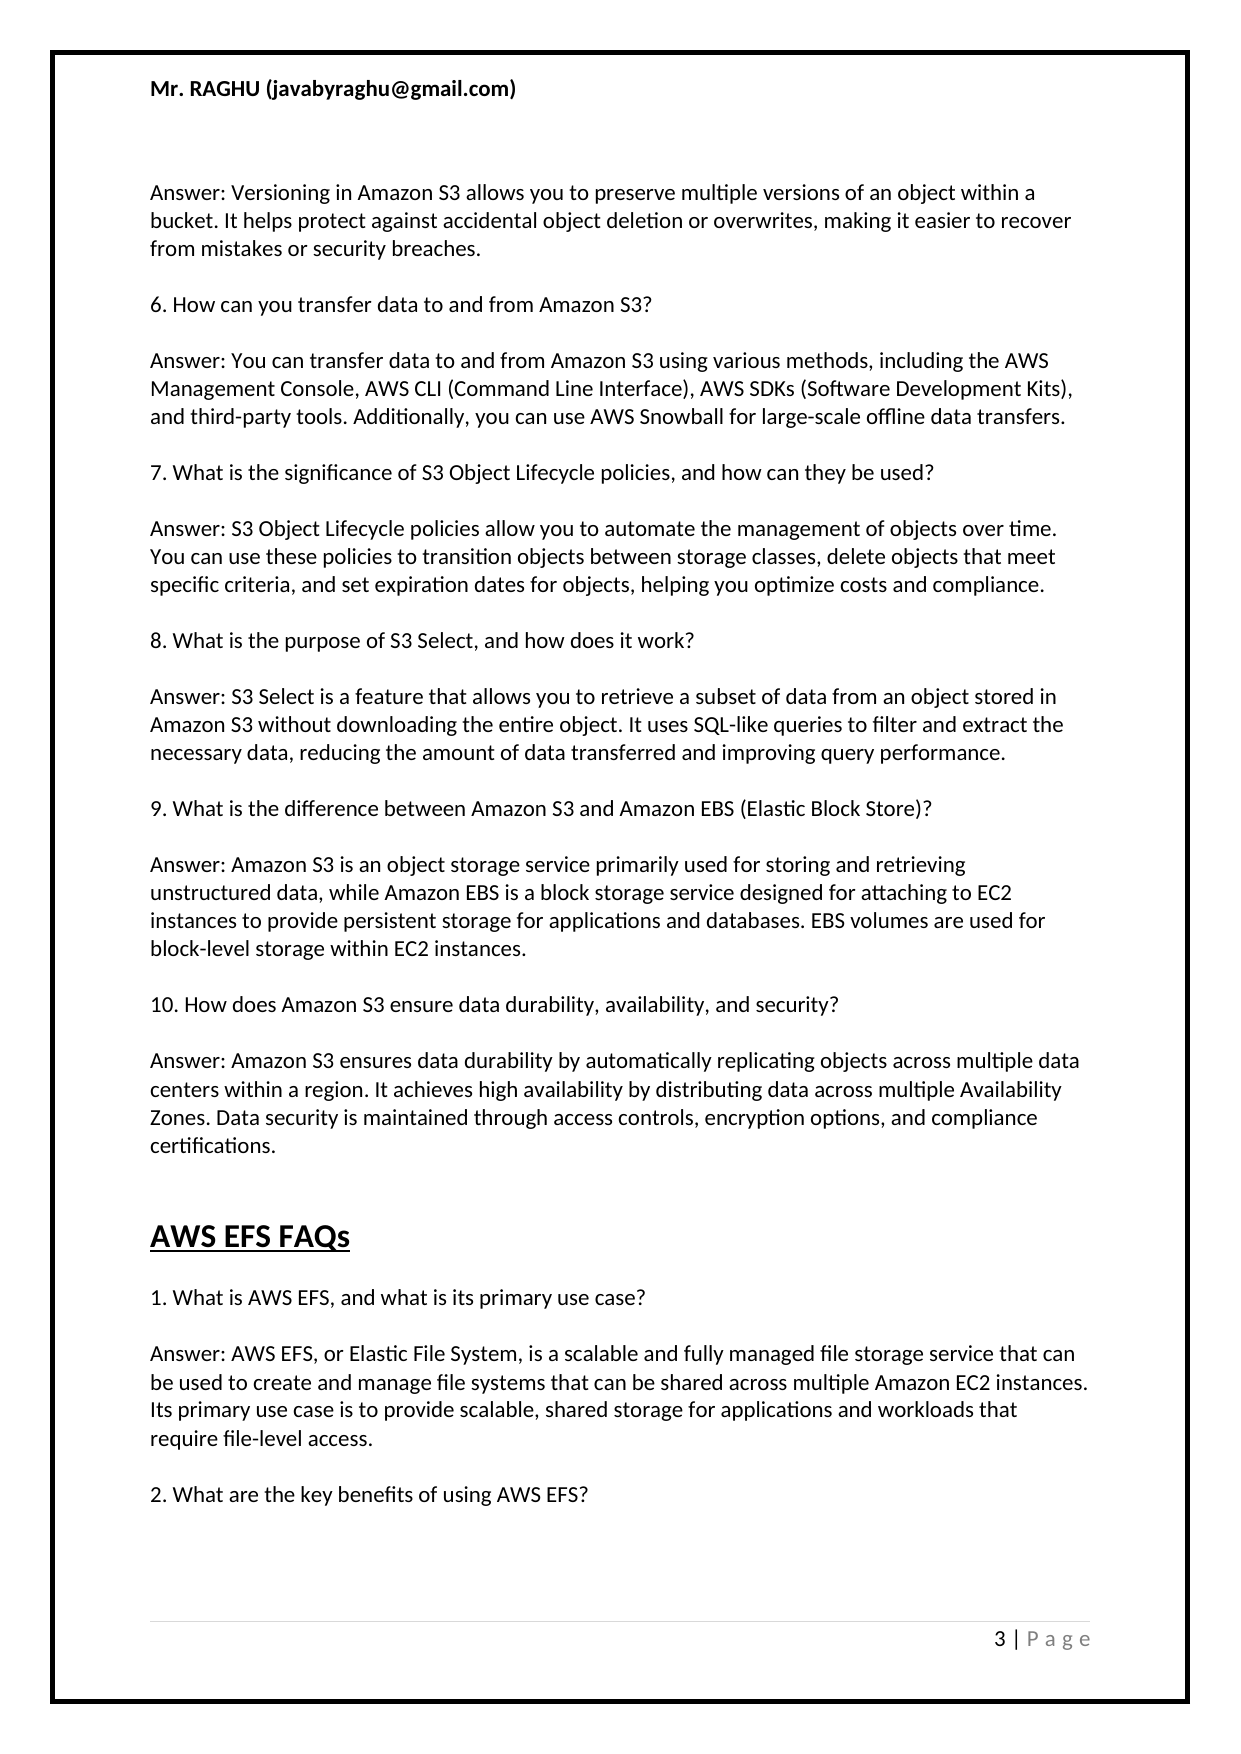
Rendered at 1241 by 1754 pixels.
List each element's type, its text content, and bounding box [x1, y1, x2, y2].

text Answer: S3 Select is a feature that allows you to retrieve a subset of data from an object stored in Amazon S3 without downloading the entire object. It uses SQL-like queries to filter and extract the necessary data, reducing the amount of data transferred and improving query performance. [150, 682, 1090, 766]
text 10. How does Amazon S3 ensure data durability, availability, and security? [150, 991, 1090, 1019]
text 9. What is the difference between Amazon S3 and Amazon EBS (Elastic Block Store)? [150, 794, 1090, 822]
text Answer: AWS EFS, or Elastic File System, is a scalable and fully managed file storage service that can be used to create and manage file systems that can be shared across multiple Amazon EC2 instances. Its primary use case is to provide scalable, shared storage for applications and workloads that require file-level access. [150, 1339, 1090, 1452]
text 6. How can you transfer data to and from Amazon S3? [150, 290, 1090, 318]
text 8. What is the purpose of S3 Select, and how does it work? [150, 626, 1090, 654]
text Answer: Amazon S3 ensures data durability by automatically replicating objects across multiple data centers within a region. It achieves high availability by distributing data across multiple Availability Zones. Data security is maintained through access controls, encryption options, and compliance certifications. [150, 1047, 1090, 1159]
text Answer: You can transfer data to and from Amazon S3 using various methods, including the AWS Management Console, AWS CLI (Command Line Interface), AWS SDKs (Software Development Kits), and third-party tools. Additionally, you can use AWS Snowball for large-scale offline data transfers. [150, 346, 1090, 430]
text AWS EFS FAQs [150, 1215, 1090, 1256]
text Answer: S3 Object Lifecycle policies allow you to automate the management of objects over time. You can use these policies to transition objects between storage classes, delete objects that meet specific criteria, and set expiration dates for objects, helping you optimize costs and compliance. [150, 514, 1090, 598]
text 2. What are the key benefits of using AWS EFS? [150, 1480, 1090, 1508]
text 7. What is the significance of S3 Object Lifecycle policies, and how can they be used? [150, 458, 1090, 486]
text 1. What is AWS EFS, and what is its primary use case? [150, 1283, 1090, 1312]
text Answer: Versioning in Amazon S3 allows you to preserve multiple versions of an object within a bucket. It helps protect against accidental object deletion or overwrites, making it easier to recover from mistakes or security breaches. [150, 178, 1090, 262]
text Answer: Amazon S3 is an object storage service primarily used for storing and retrieving unstructured data, while Amazon EBS is a block storage service designed for attaching to EC2 instances to provide persistent storage for applications and databases. EBS volumes are used for block-level storage within EC2 instances. [150, 851, 1090, 963]
